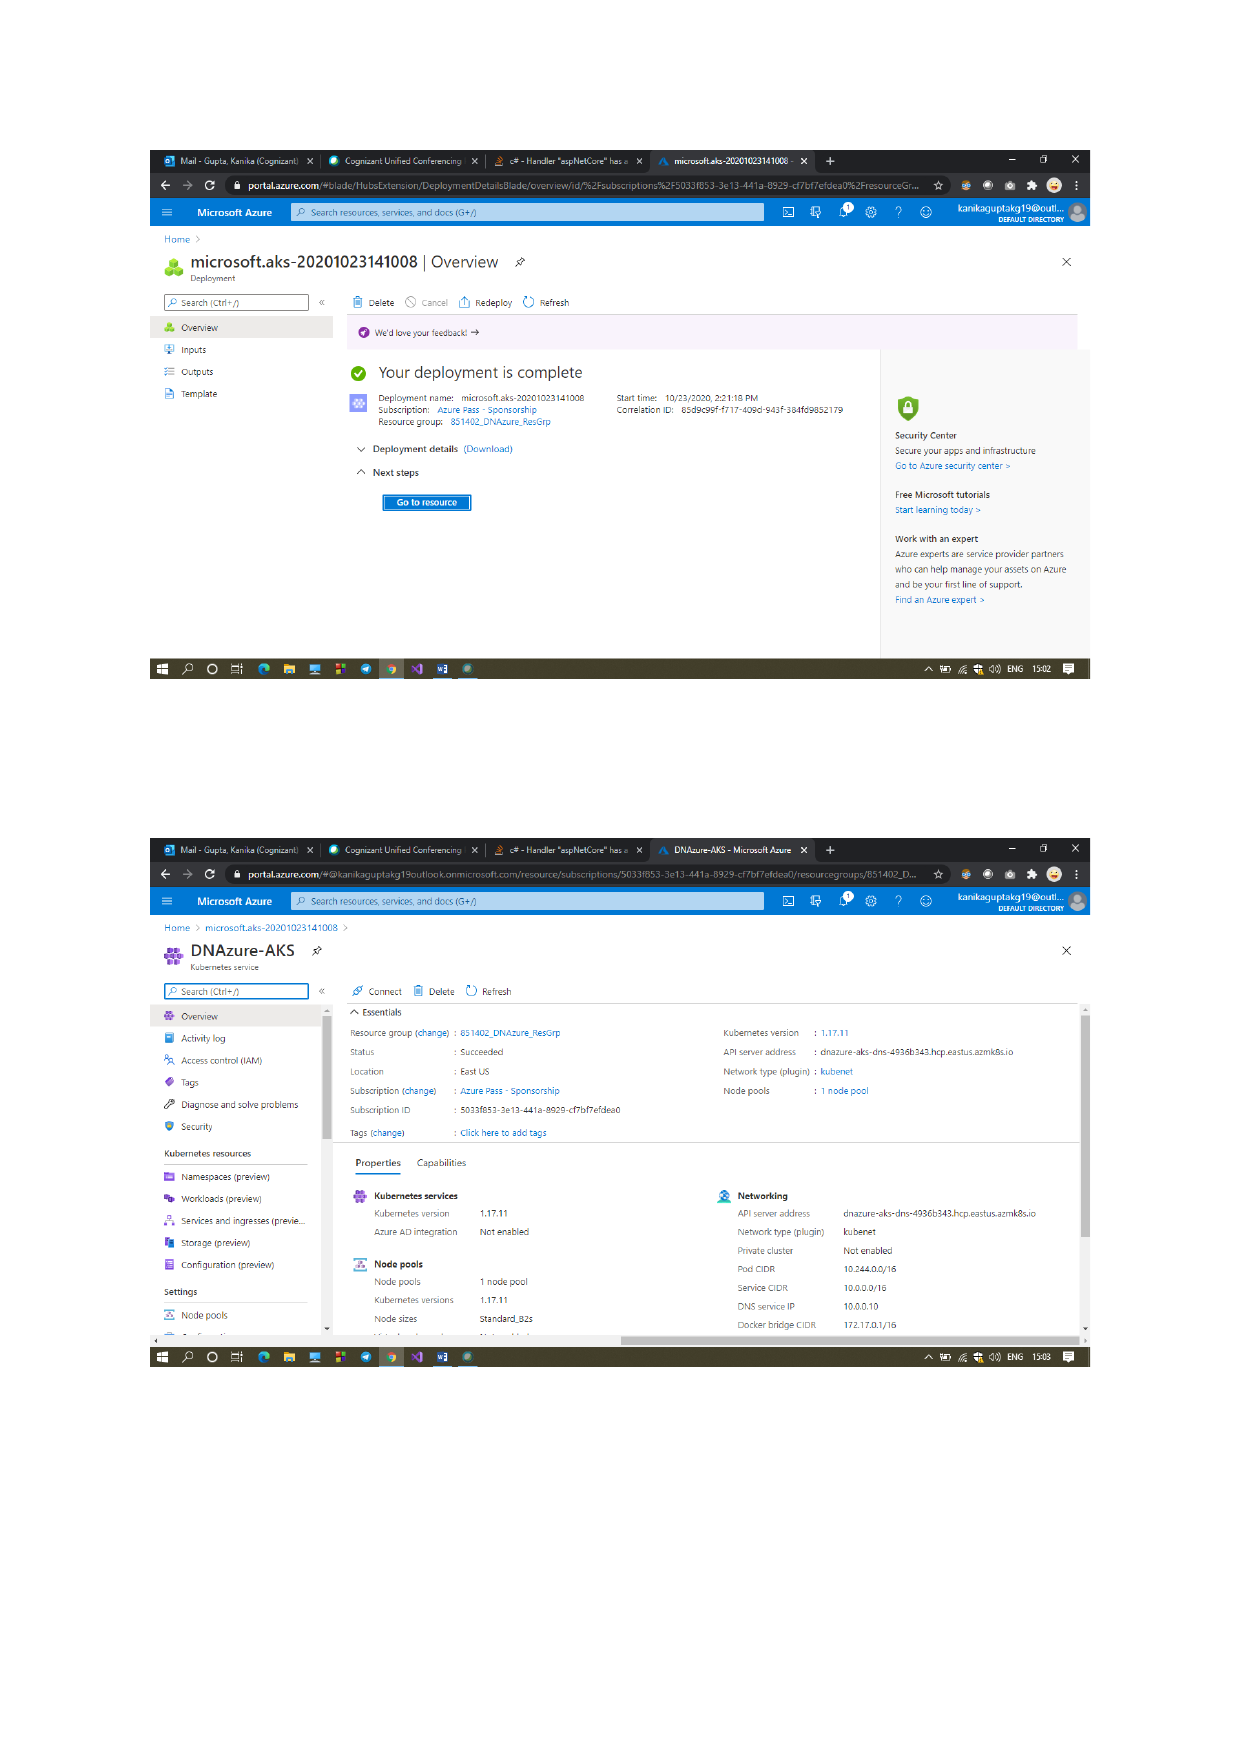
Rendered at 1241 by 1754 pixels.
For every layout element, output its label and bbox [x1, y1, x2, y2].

picture [150, 838, 1091, 1367]
picture [150, 150, 1091, 679]
